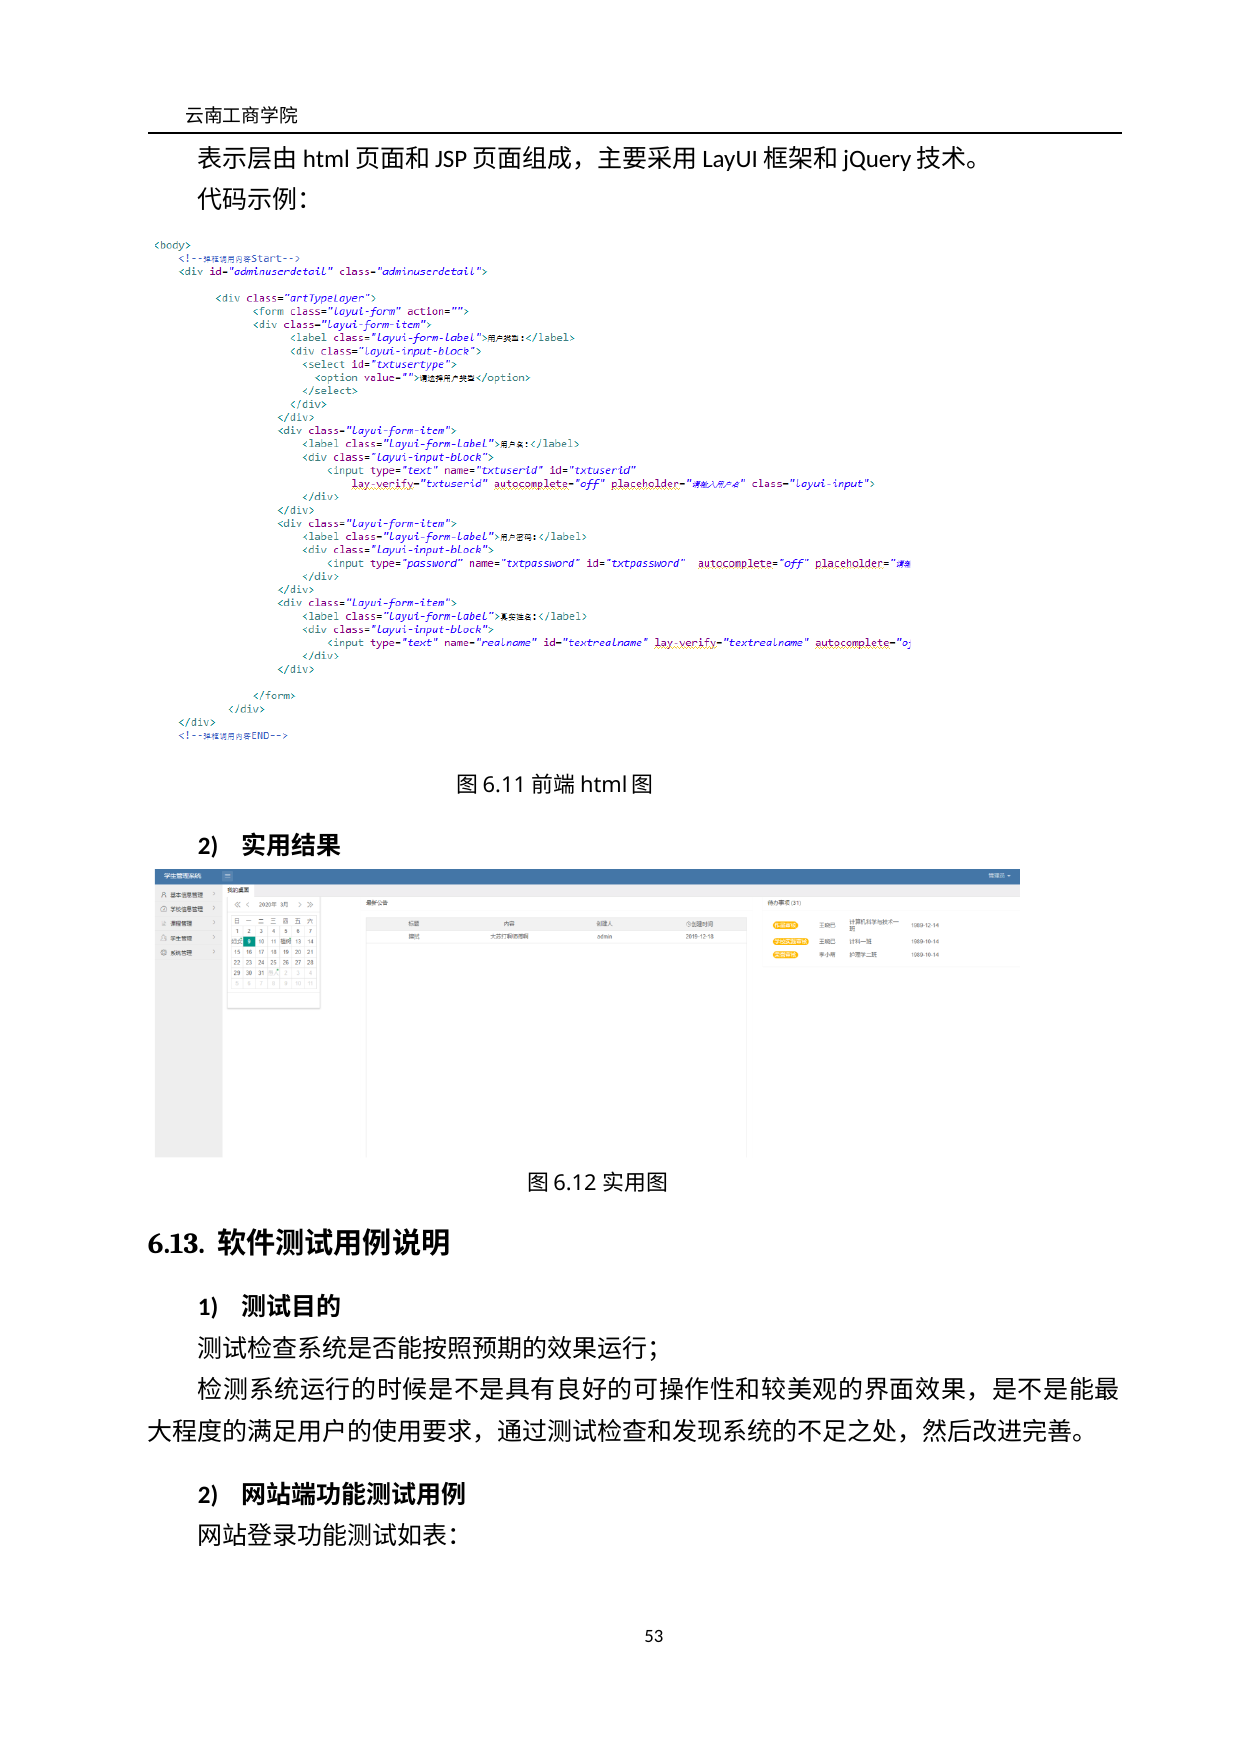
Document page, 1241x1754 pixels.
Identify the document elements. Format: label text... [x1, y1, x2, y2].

picture [155, 241, 911, 750]
subtitle 网站端功能测试用例 [198, 1470, 1122, 1511]
text 代码示例： [148, 176, 1122, 217]
subtitle 测试目的 [198, 1282, 1122, 1324]
text 表示层由html页面和JSP页面组成，主要采用LayUI框架和jQuery技术。 [148, 134, 1122, 176]
picture [154, 869, 1020, 1170]
text 测试检查系统是否能按照预期的效果运行； [148, 1324, 1122, 1366]
text 检测系统运行的时候是不是具有良好的可操作性和较美观的界面效果，是不是能最大程度的满足用户的使用要求，通过测试检查和发现系统的不足之处，然后改进完善。 [148, 1366, 1122, 1449]
text 网站登录功能测试如表： [148, 1511, 1122, 1553]
